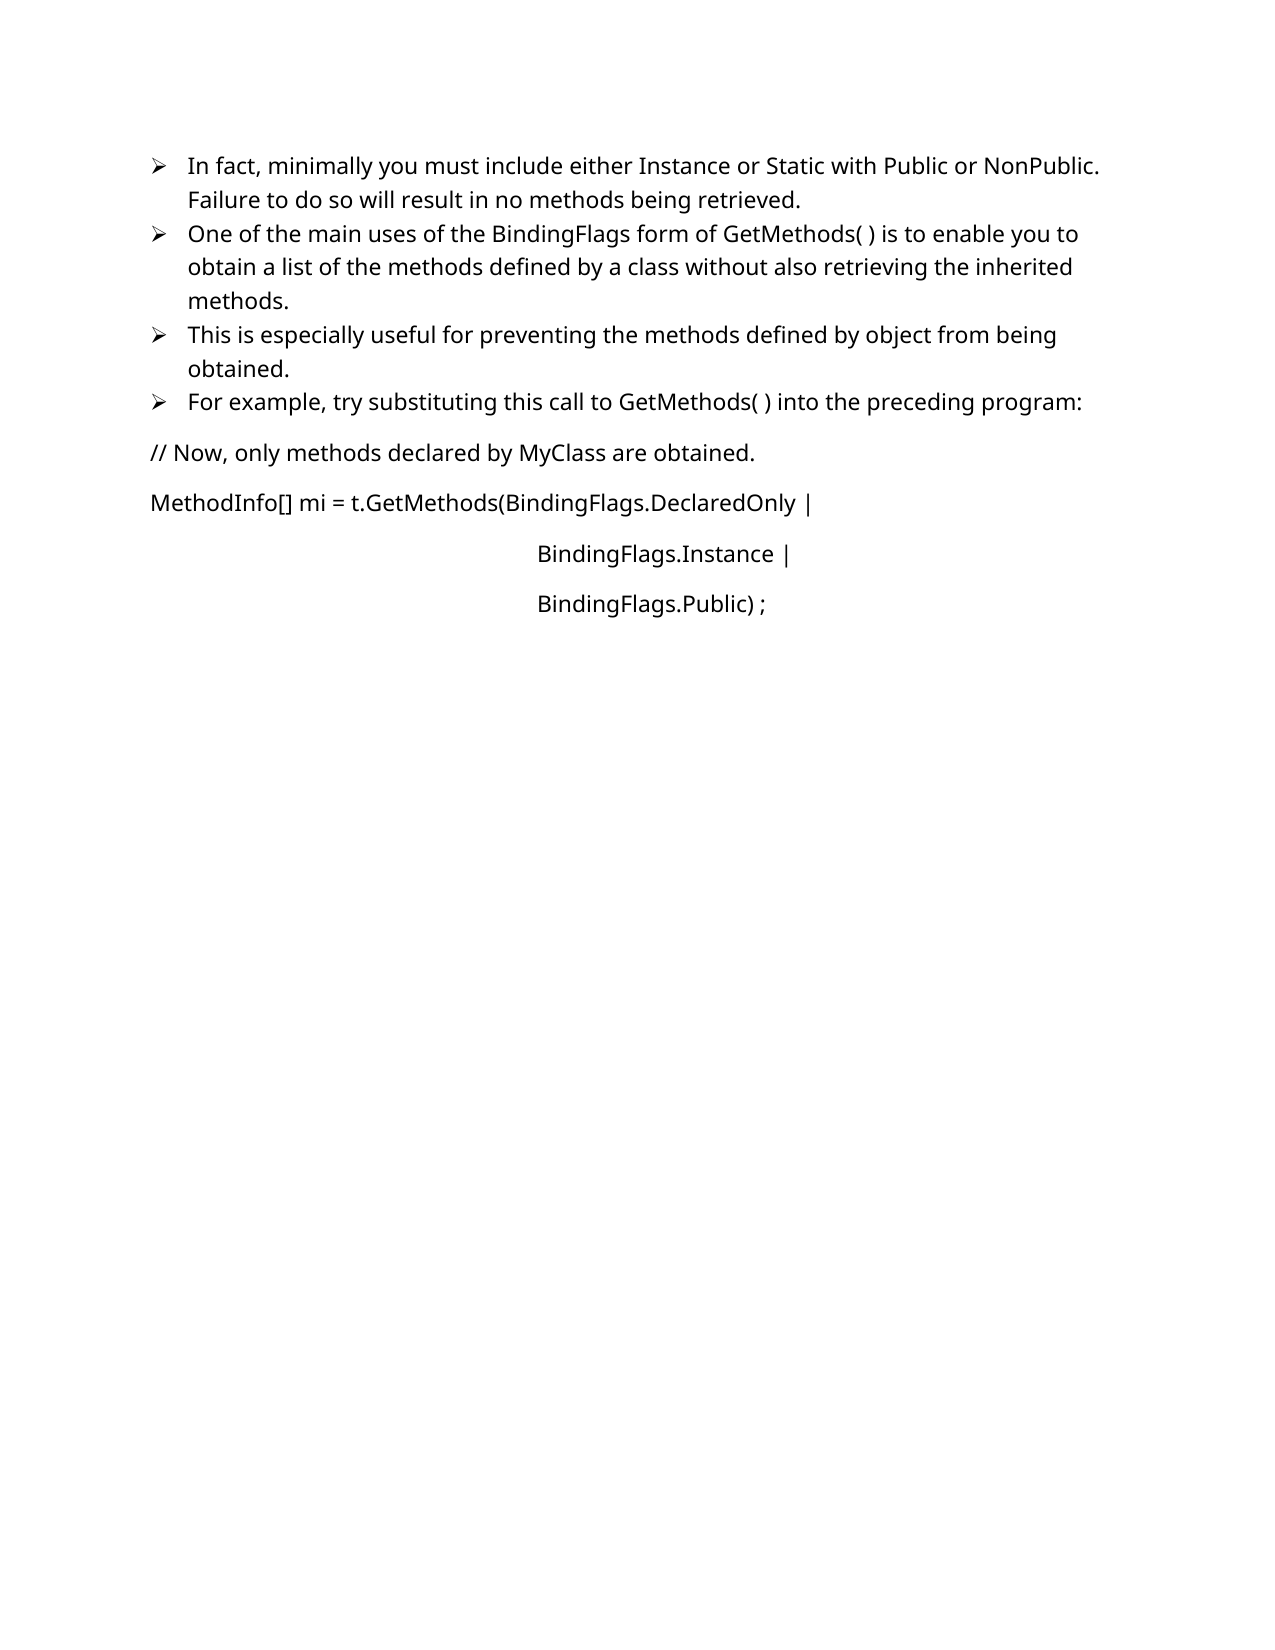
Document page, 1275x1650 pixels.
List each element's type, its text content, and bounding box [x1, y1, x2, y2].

list For example, try substituting this call to GetMethods( ) into the preceding program: [150, 386, 1125, 417]
list This is especially useful for preventing the methods defined by object from being obtained. [150, 319, 1125, 384]
list One of the main uses of the BindingFlags form of GetMethods( ) is to enable you to obtain a list of the methods defined by a class without also retrieving the inherited methods. [150, 217, 1125, 316]
text MethodInfo[] mi = t.GetMethods(BindingFlags.DeclaredOnly | [150, 487, 1125, 518]
text BindingFlags.Public) ; [525, 588, 1125, 619]
list In fact, minimally you must include either Instance or Static with Public or NonPublic. Failure to do so will result in no methods being retrieved. [150, 150, 1125, 215]
text BindingFlags.Instance | [525, 537, 1125, 569]
text // Now, only methods declared by MyClass are obtained. [150, 437, 1125, 468]
